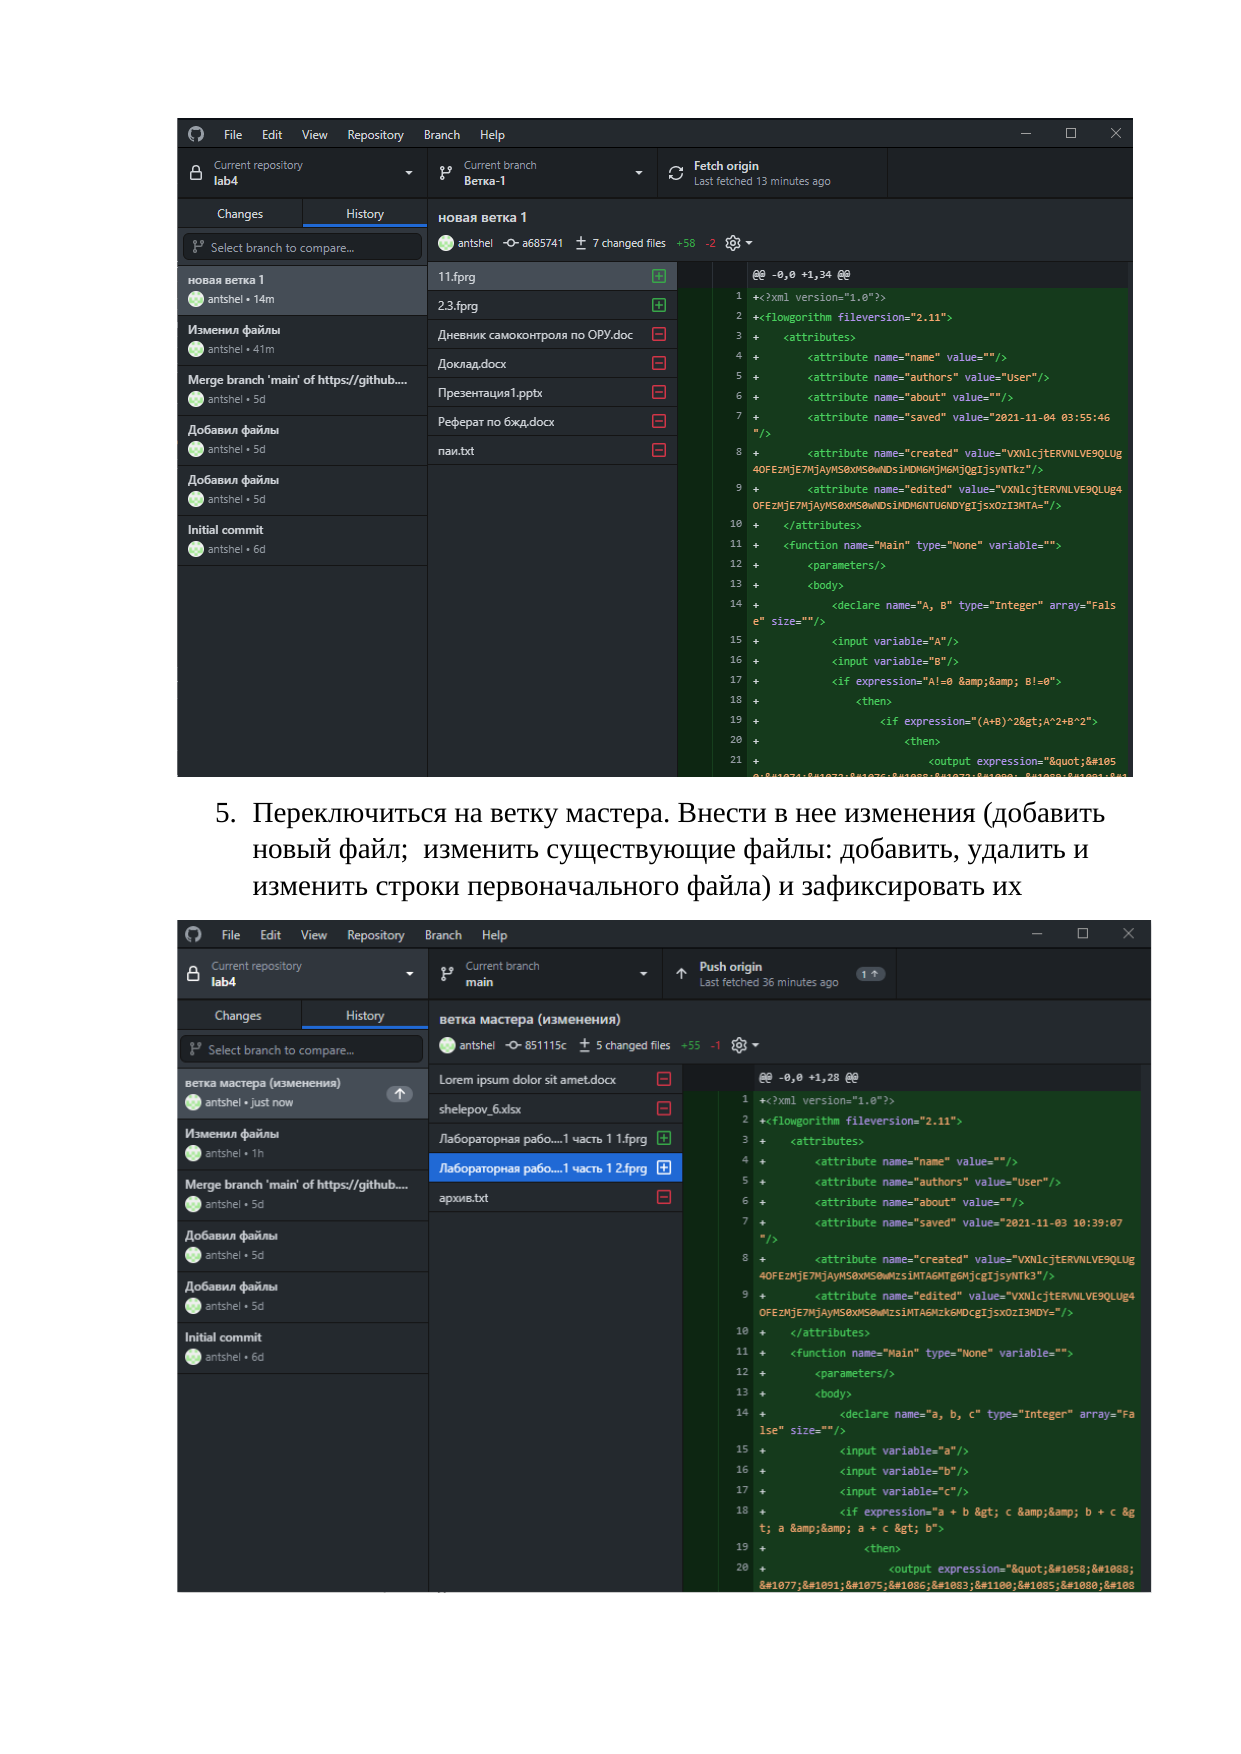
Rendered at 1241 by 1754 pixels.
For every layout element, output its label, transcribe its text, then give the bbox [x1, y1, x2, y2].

picture [177, 920, 1152, 1593]
picture [177, 118, 1133, 777]
list Переключиться на ветку мастера. Внести в нее изменения (добавить новый файл; изменить существующие файлы: добавить, удалить и изменить строки первоначального файла) и зафиксировать их [215, 796, 1152, 901]
